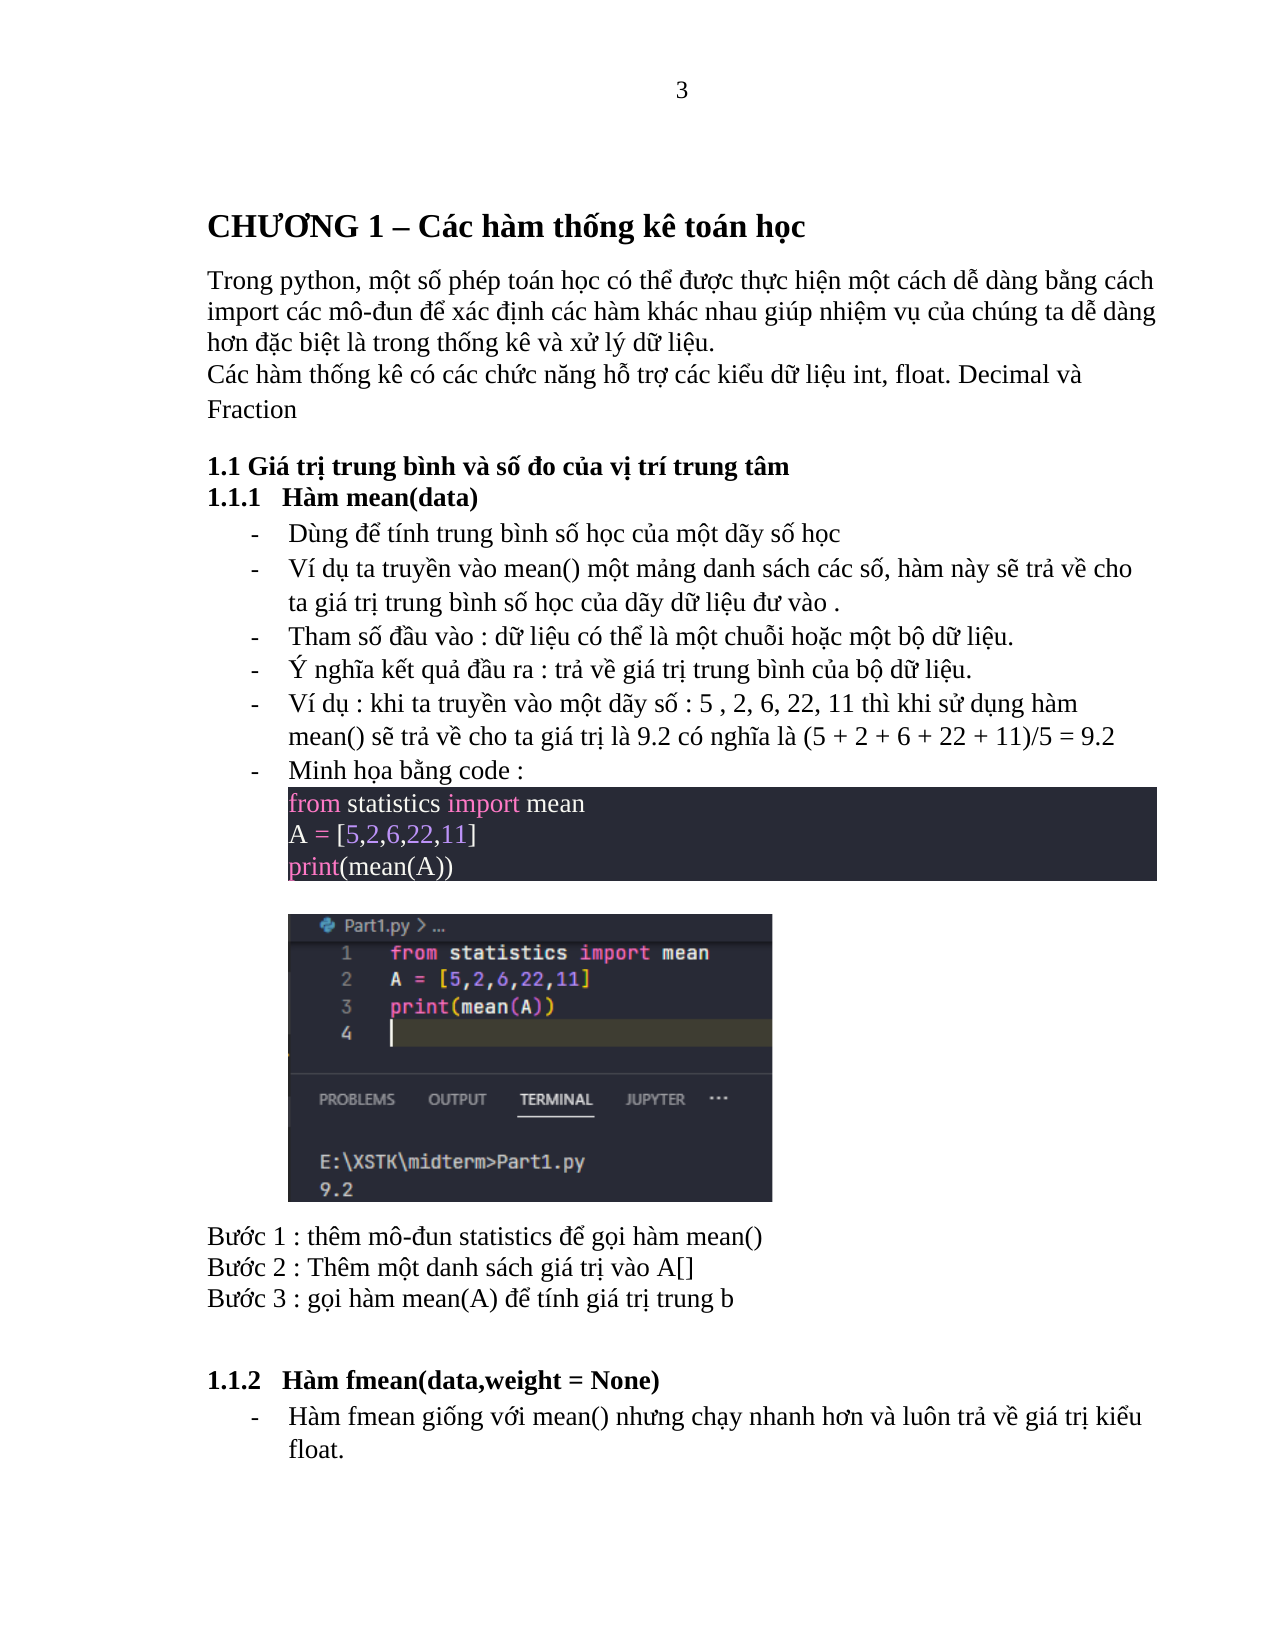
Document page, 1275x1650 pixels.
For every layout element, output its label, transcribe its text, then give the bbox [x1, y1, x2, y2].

text Bước 1 : thêm mô-đun statistics để gọi hàm mean() [207, 1220, 1157, 1251]
list Hàm fmean(data,weight = None) [207, 1364, 1157, 1395]
text Bước 2 : Thêm một danh sách giá trị vào A[] [207, 1251, 1157, 1283]
list Tham số đầu vào : dữ liệu có thể là một chuỗi hoặc một bộ dữ liệu. [251, 620, 1157, 651]
list from statistics import mean [288, 787, 1157, 818]
list Ví dụ ta truyền vào mean() một mảng danh sách các số, hàm này sẽ trả về cho ta giá trị trung bình số học của dãy dữ liệu đư vào . [251, 553, 1157, 617]
list print(mean(A)) [288, 850, 1157, 881]
list Minh họa bằng code : [251, 754, 1157, 785]
list A = [5,2,6,22,11] [288, 818, 1157, 850]
text CHƯƠNG 1 – Các hàm thống kê toán học [207, 207, 1157, 245]
text Trong python, một số phép toán học có thể được thực hiện một cách dễ dàng bằng cách import các mô-đun để xác định các hàm khác nhau giúp nhiệm vụ của chúng ta dễ dàng hơn đặc biệt là trong thống kê và xử lý dữ liệu. [207, 264, 1157, 358]
subtitle 1.1 Giá trị trung bình và số đo của vị trí trung tâm [207, 450, 1157, 481]
list Hàm fmean giống với mean() nhưng chạy nhanh hơn và luôn trả về giá trị kiểu float. [251, 1400, 1157, 1464]
list Dùng để tính trung bình số học của một dãy số học [251, 517, 1157, 548]
list Hàm mean(data) [207, 481, 1157, 512]
picture [288, 914, 773, 1202]
list Ý nghĩa kết quả đầu ra : trả về giá trị trung bình của bộ dữ liệu. [251, 653, 1157, 684]
text Các hàm thống kê có các chức năng hỗ trợ các kiểu dữ liệu int, float. Decimal và Fraction [207, 358, 1157, 424]
text Bước 3 : gọi hàm mean(A) để tính giá trị trung b [207, 1283, 1157, 1314]
list Ví dụ : khi ta truyền vào một dãy số : 5 , 2, 6, 22, 11 thì khi sử dụng hàm mean() sẽ trả về cho ta giá trị là 9.2 có nghĩa là (5 + 2 + 6 + 22 + 11)/5 = 9.2 [251, 687, 1157, 751]
